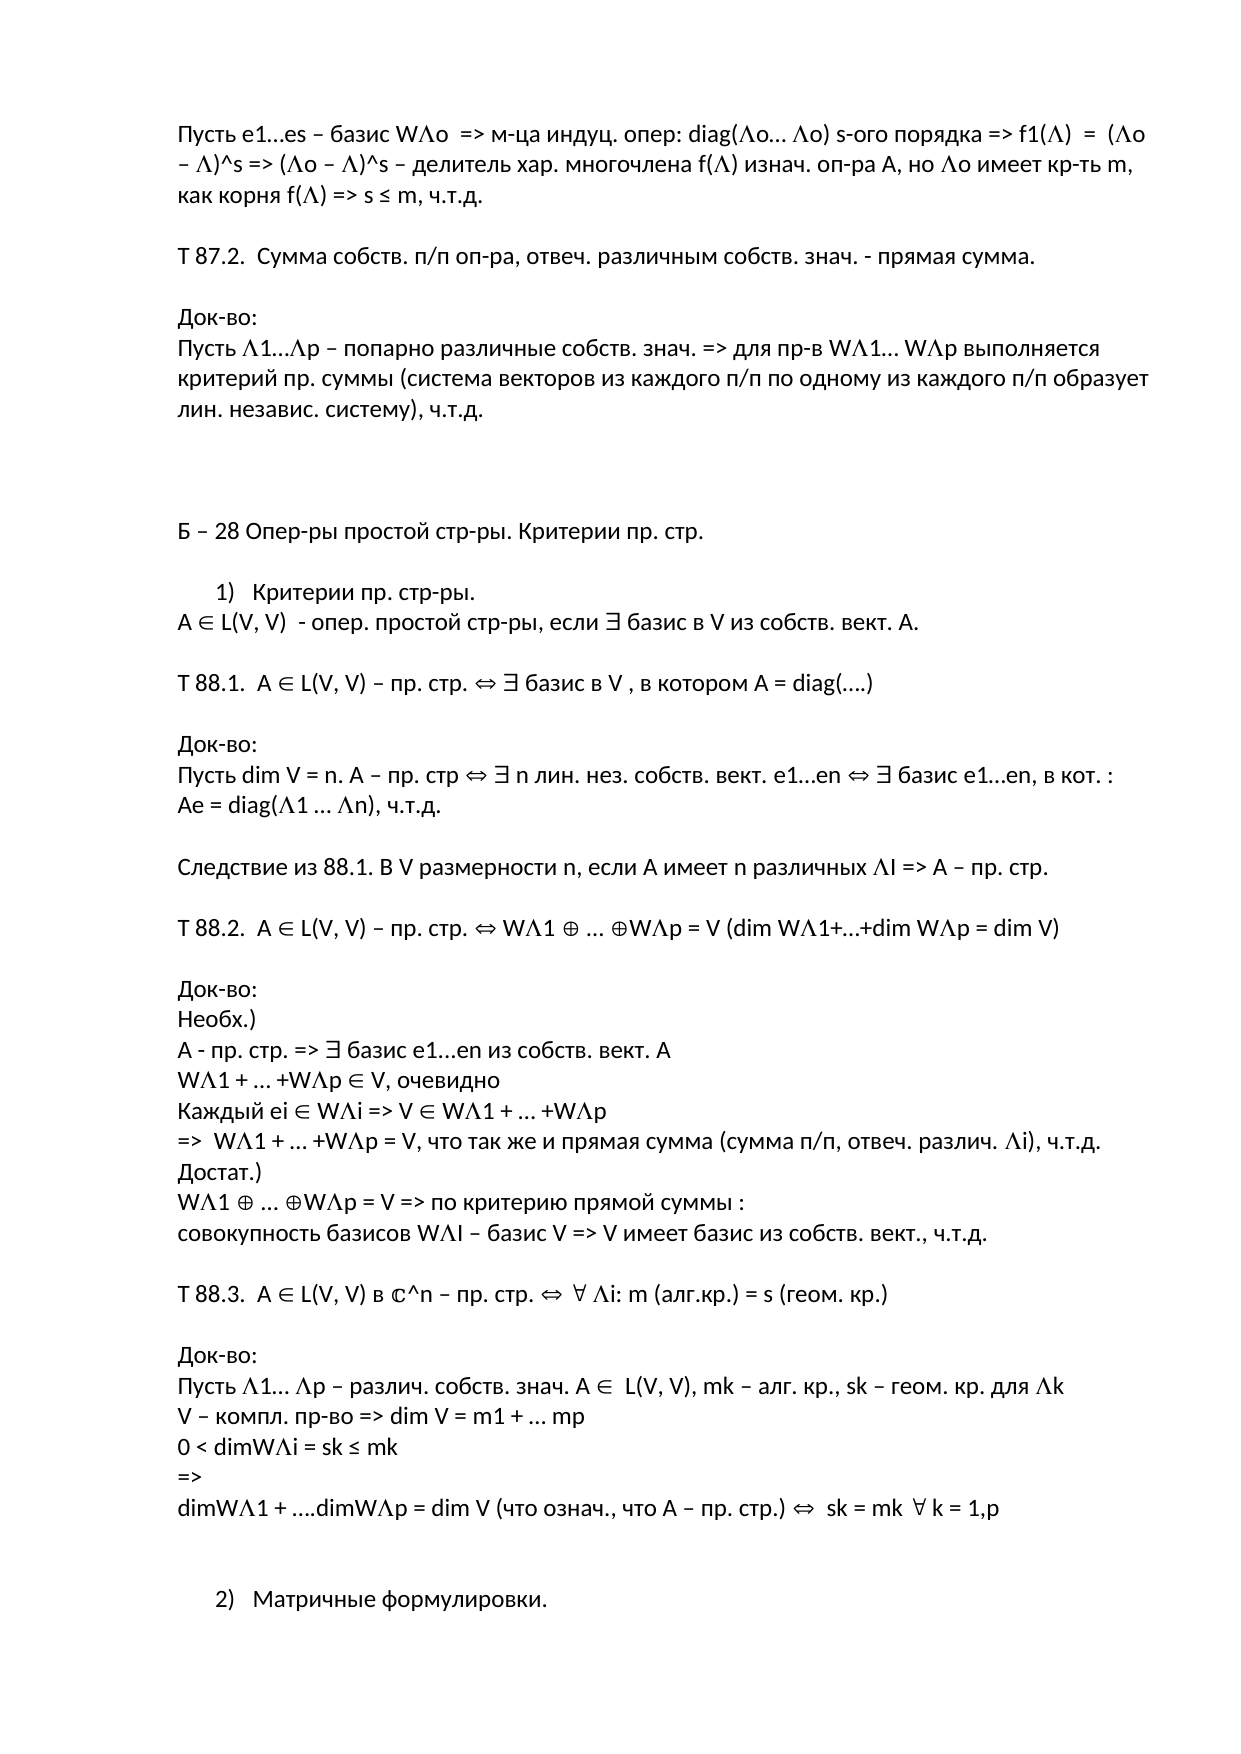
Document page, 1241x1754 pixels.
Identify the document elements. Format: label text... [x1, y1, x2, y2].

text Достат.) [177, 1156, 1152, 1186]
text dimW1 + ….dimWp = dim V (что означ., что А – пр. стр.) sk = mk k = 1,p [177, 1492, 1152, 1523]
text W1 … Wp = V => по критерию прямой суммы : [177, 1186, 1152, 1217]
text Пусть 1… p – различ. собств. знач. А L(V, V), mk – алг. кр., sk – геом. кр. для k [177, 1370, 1152, 1401]
text 0 < dimWi = sk ≤ mk [177, 1431, 1152, 1462]
text W1 + … +Wp V, очевидно [177, 1064, 1152, 1095]
text Док-во: [177, 728, 1152, 759]
text совокупность базисов WI – базис V => V имеет базис из собств. вект., ч.т.д. [177, 1217, 1152, 1247]
text Каждый еi Wi => V W1 + … +Wp [177, 1095, 1152, 1125]
text Док-во: [177, 1339, 1152, 1370]
text Т 88.2. А L(V, V) – пр. стр. W1 … Wp = V (dim W1+…+dim Wp = dim V) [177, 912, 1152, 942]
text Т 87.2. Сумма собств. п/п оп-ра, отвеч. различным собств. знач. - прямая сумма. [177, 240, 1152, 271]
text => [177, 1462, 1152, 1492]
list Критерии пр. стр-ры. [215, 576, 1152, 606]
text Б – 28 Опер-ры простой стр-ры. Критерии пр. стр. [177, 515, 1152, 545]
text А L(V, V) - опер. простой стр-ры, если базис в V из собств. вект. А. [177, 606, 1152, 637]
text Т 88.1. А L(V, V) – пр. стр. базис в V , в котором А = diag(….) [177, 667, 1152, 698]
text V – компл. пр-во => dim V = m1 + … mp [177, 1401, 1152, 1431]
text Док-во: [177, 973, 1152, 1003]
text Пусть dim V = n. A – пр. стр n лин. нез. собств. вект. e1…en базис e1…en, в кот. : [177, 759, 1152, 789]
text Т 88.3. А L(V, V) в 𝕔^n – пр. стр. i: m (алг.кр.) = s (геом. кр.) [177, 1278, 1152, 1309]
text Следствие из 88.1. В V размерности n, если А имеет n различных I => А – пр. стр. [177, 851, 1152, 881]
text Пусть 1…p – попарно различные собств. знач. => для пр-в W1… Wp выполняется критерий пр. суммы (система векторов из каждого п/п по одному из каждого п/п образует лин. независ. систему), ч.т.д. [177, 332, 1152, 423]
text Док-во: [177, 301, 1152, 332]
text А - пр. стр. => базис e1...еn из собств. вект. А [177, 1034, 1152, 1064]
text Пусть е1…еs – базис Wo => м-ца индуц. опер: diag(o… o) s-ого порядка => f1() = (o – )^s => (o – )^s – делитель хар. многочлена f() изнач. оп-ра А, но o имеет кр-ть m, как корня f() => s ≤ m, ч.т.д. [177, 118, 1152, 210]
list Матричные формулировки. [215, 1584, 1152, 1614]
text => W1 + … +Wp = V, что так же и прямая сумма (сумма п/п, отвеч. различ. i), ч.т.д. [177, 1125, 1152, 1156]
text Аe = diag(1 … n), ч.т.д. [177, 789, 1152, 820]
text Необх.) [177, 1003, 1152, 1034]
